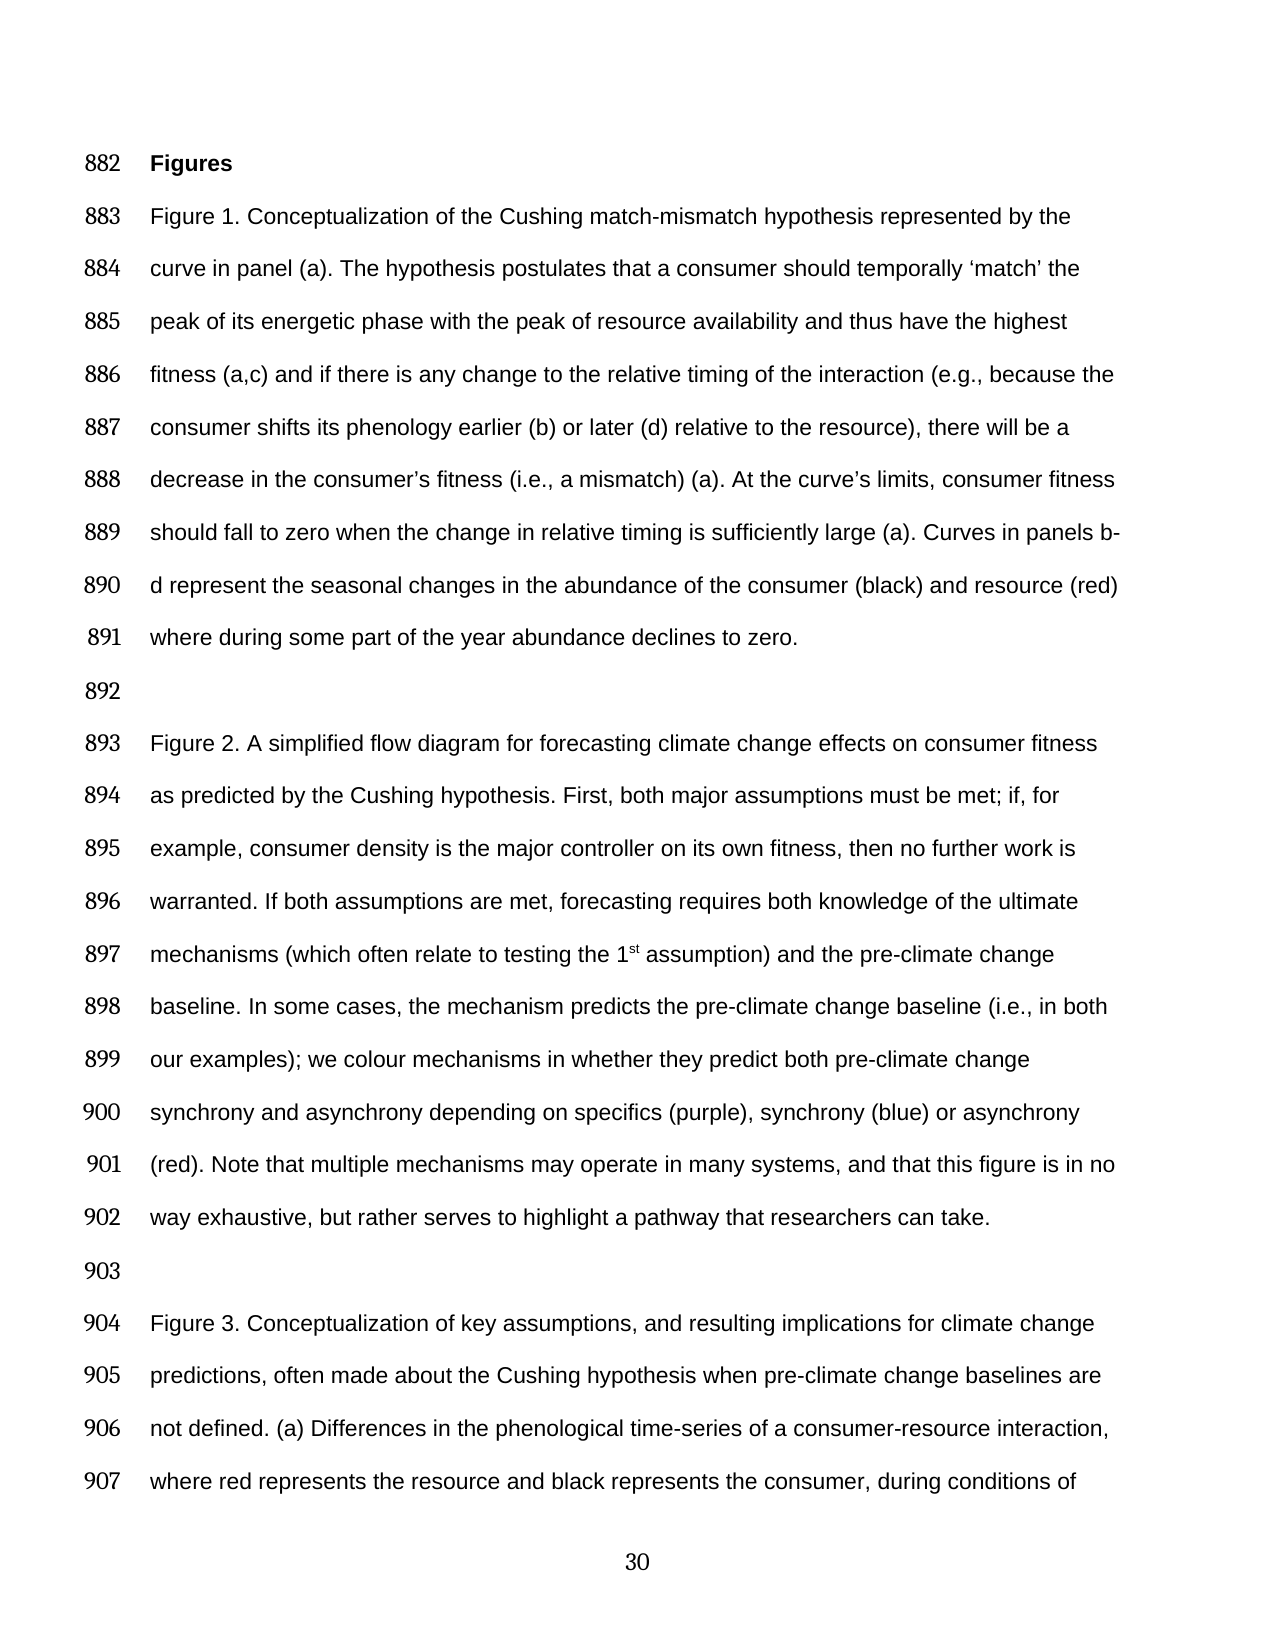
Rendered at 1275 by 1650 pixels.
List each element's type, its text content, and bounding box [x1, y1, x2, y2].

text Figures [150, 150, 1125, 176]
text Figure 2. A simplified flow diagram for forecasting climate change effects on consumer fitness as predicted by the Cushing hypothesis. First, both major assumptions must be met; if, for example, consumer density is the major controller on its own fitness, then no further work is warranted. If both assumptions are met, forecasting requires both knowledge of the ultimate mechanisms (which often relate to testing the 1st assumption) and the pre-climate change baseline. In some cases, the mechanism predicts the pre-climate change baseline (i.e., in both our examples); we colour mechanisms in whether they predict both pre-climate change synchrony and asynchrony depending on specifics (purple), synchrony (blue) or asynchrony (red). Note that multiple mechanisms may operate in many systems, and that this figure is in no way exhaustive, but rather serves to highlight a pathway that researchers can take. [150, 730, 1125, 1231]
text Figure 1. Conceptualization of the Cushing match-mismatch hypothesis represented by the curve in panel (a). The hypothesis postulates that a consumer should temporally ‘match’ the peak of its energetic phase with the peak of resource availability and thus have the highest fitness (a,c) and if there is any change to the relative timing of the interaction (e.g., because the consumer shifts its phenology earlier (b) or later (d) relative to the resource), there will be a decrease in the consumer’s fitness (i.e., a mismatch) (a). At the curve’s limits, consumer fitness should fall to zero when the change in relative timing is sufficiently large (a). Curves in panels b-d represent the seasonal changes in the abundance of the consumer (black) and resource (red) where during some part of the year abundance declines to zero. [150, 203, 1125, 651]
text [150, 1309, 1125, 1494]
